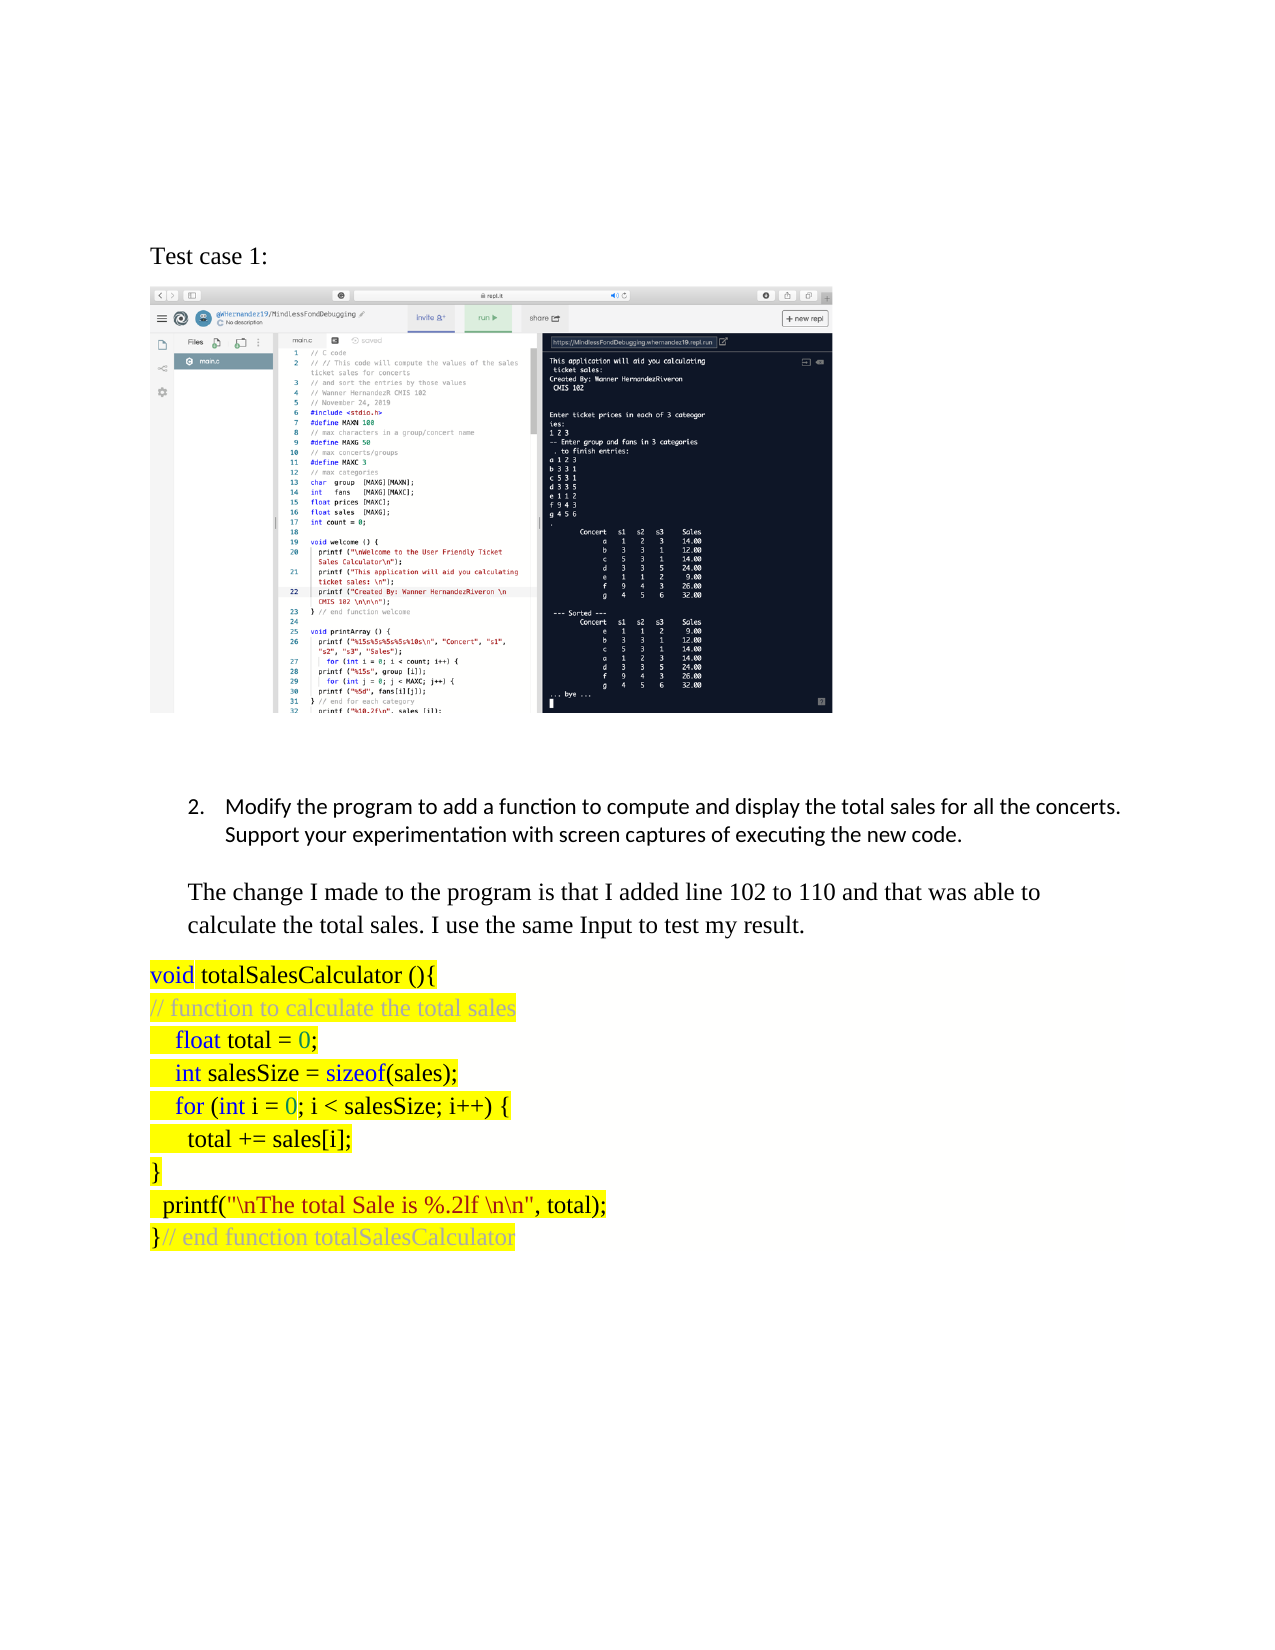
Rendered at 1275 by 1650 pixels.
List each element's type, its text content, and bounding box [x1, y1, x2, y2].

text void totalSalesCalculator (){ [150, 956, 1125, 989]
text // function to calculate the total sales [150, 989, 1125, 1022]
text printf("\nThe total Sale is %.2lf \n\n", total); [150, 1186, 1125, 1218]
picture [150, 286, 833, 713]
text float total = 0; [150, 1022, 1125, 1054]
text }// end function totalSalesCalculator [150, 1218, 1125, 1251]
list Modify the program to add a function to compute and display the total sales for all the concerts. Support your experimentation with screen captures of executing the new code. [187, 792, 1125, 848]
text Test case 1: [150, 241, 1125, 270]
text int salesSize = sizeof(sales); [150, 1054, 1125, 1087]
text total += sales[i]; [150, 1120, 1125, 1153]
text The change I made to the program is that I added line 102 to 110 and that was able to calculate the total sales. I use the same Input to test my result. [187, 877, 1125, 939]
text for (int i = 0; i < salesSize; i++) { [150, 1087, 1125, 1120]
text } [150, 1153, 1125, 1186]
